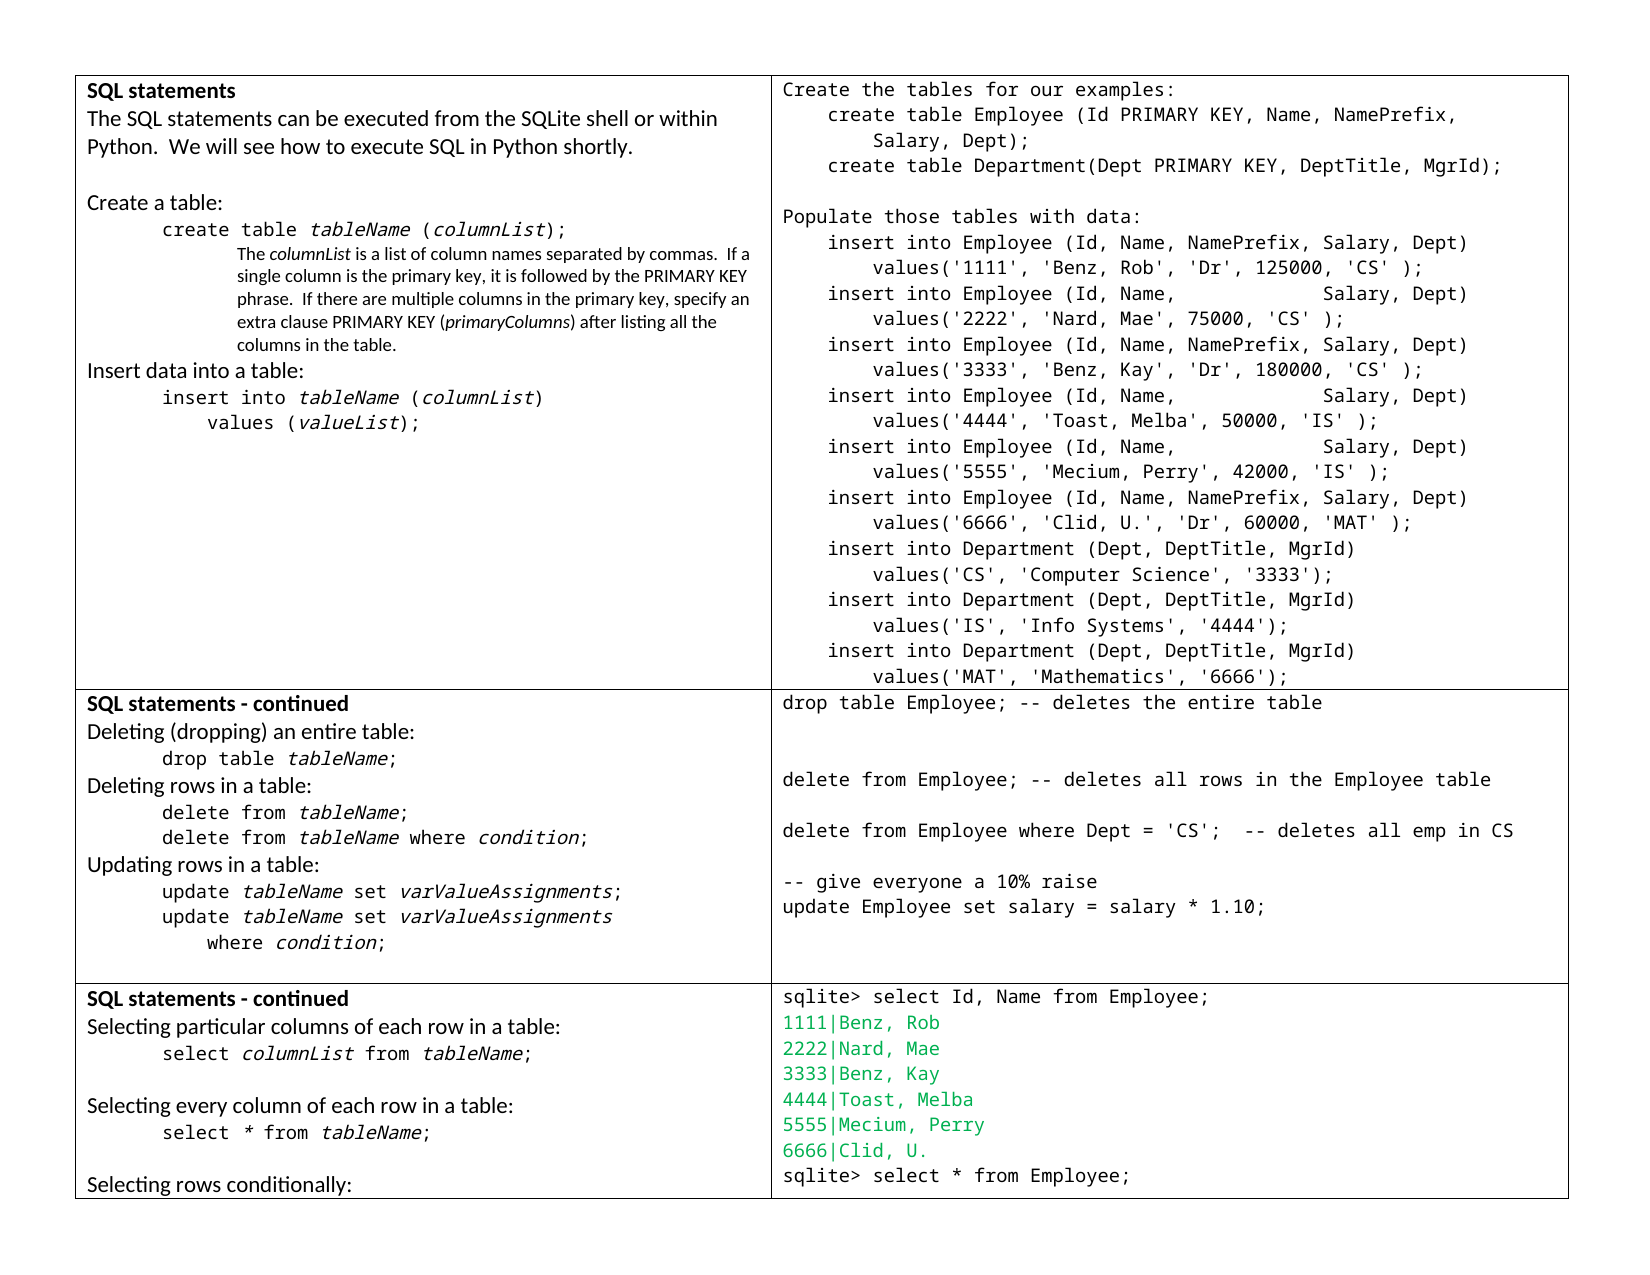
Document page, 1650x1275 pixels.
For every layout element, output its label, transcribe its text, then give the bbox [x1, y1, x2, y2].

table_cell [76, 984, 771, 1198]
table_cell SQL statements The SQL statements can be executed from the SQLite shell or within Python. We will see how to execute SQL in Python shortly. Create a table: create table tableName (columnList); The columnList is a list of column names separated by commas. If a single column is the primary key, it is followed by the PRIMARY KEY phrase. If there are multiple columns in the primary key, specify an extra clause PRIMARY KEY (primaryColumns) after listing all the columns in the table. Insert data into a table: insert into tableName (columnList) values (valueList); [76, 76, 771, 688]
table_cell drop table Employee; -- deletes the entire table delete from Employee; -- deletes all rows in the Employee table delete from Employee where Dept = 'CS'; -- deletes all emp in CS -- give everyone a 10% raise update Employee set salary = salary * 1.10; [772, 690, 1568, 983]
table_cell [772, 984, 1568, 1198]
table_cell SQL statements - continued Deleting (dropping) an entire table: drop table tableName; Deleting rows in a table: delete from tableName; delete from tableName where condition; Updating rows in a table: update tableName set varValueAssignments; update tableName set varValueAssignments where condition; [76, 690, 771, 983]
table_cell Create the tables for our examples: create table Employee (Id PRIMARY KEY, Name, NamePrefix, Salary, Dept); create table Department(Dept PRIMARY KEY, DeptTitle, MgrId); Populate those tables with data: insert into Employee (Id, Name, NamePrefix, Salary, Dept) values('1111', 'Benz, Rob', 'Dr', 125000, 'CS' ); insert into Employee (Id, Name, Salary, Dept) values('2222', 'Nard, Mae', 75000, 'CS' ); insert into Employee (Id, Name, NamePrefix, Salary, Dept) values('3333', 'Benz, Kay', 'Dr', 180000, 'CS' ); insert into Employee (Id, Name, Salary, Dept) values('4444', 'Toast, Melba', 50000, 'IS' ); insert into Employee (Id, Name, Salary, Dept) values('5555', 'Mecium, Perry', 42000, 'IS' ); insert into Employee (Id, Name, NamePrefix, Salary, Dept) values('6666', 'Clid, U.', 'Dr', 60000, 'MAT' ); insert into Department (Dept, DeptTitle, MgrId) values('CS', 'Computer Science', '3333'); insert into Department (Dept, DeptTitle, MgrId) values('IS', 'Info Systems', '4444'); insert into Department (Dept, DeptTitle, MgrId) values('MAT', 'Mathematics', '6666'); [772, 76, 1568, 688]
